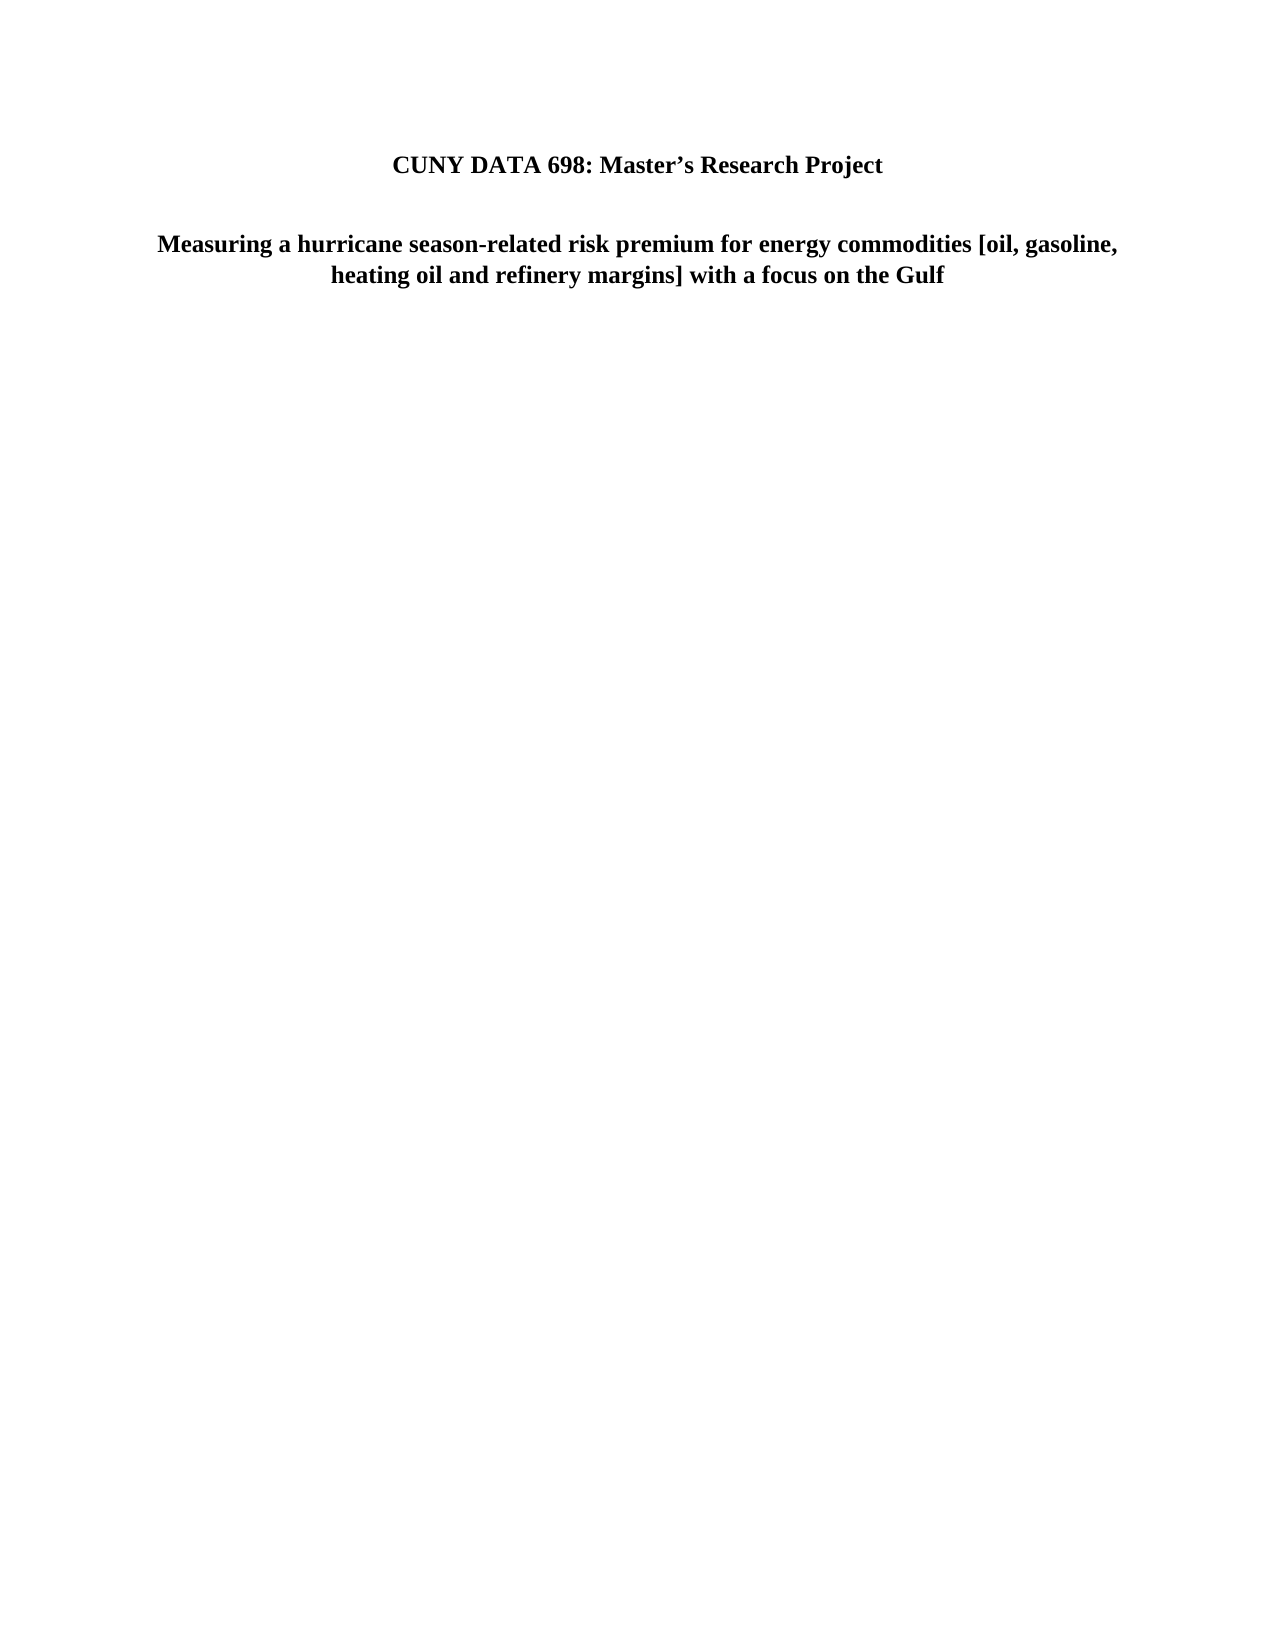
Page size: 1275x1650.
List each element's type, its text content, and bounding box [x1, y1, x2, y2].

text Measuring a hurricane season-related risk premium for energy commodities [oil, gasoline, heating oil and refinery margins] with a focus on the Gulf [150, 198, 1125, 288]
text CUNY DATA 698: Master’s Research Project [150, 150, 1125, 179]
